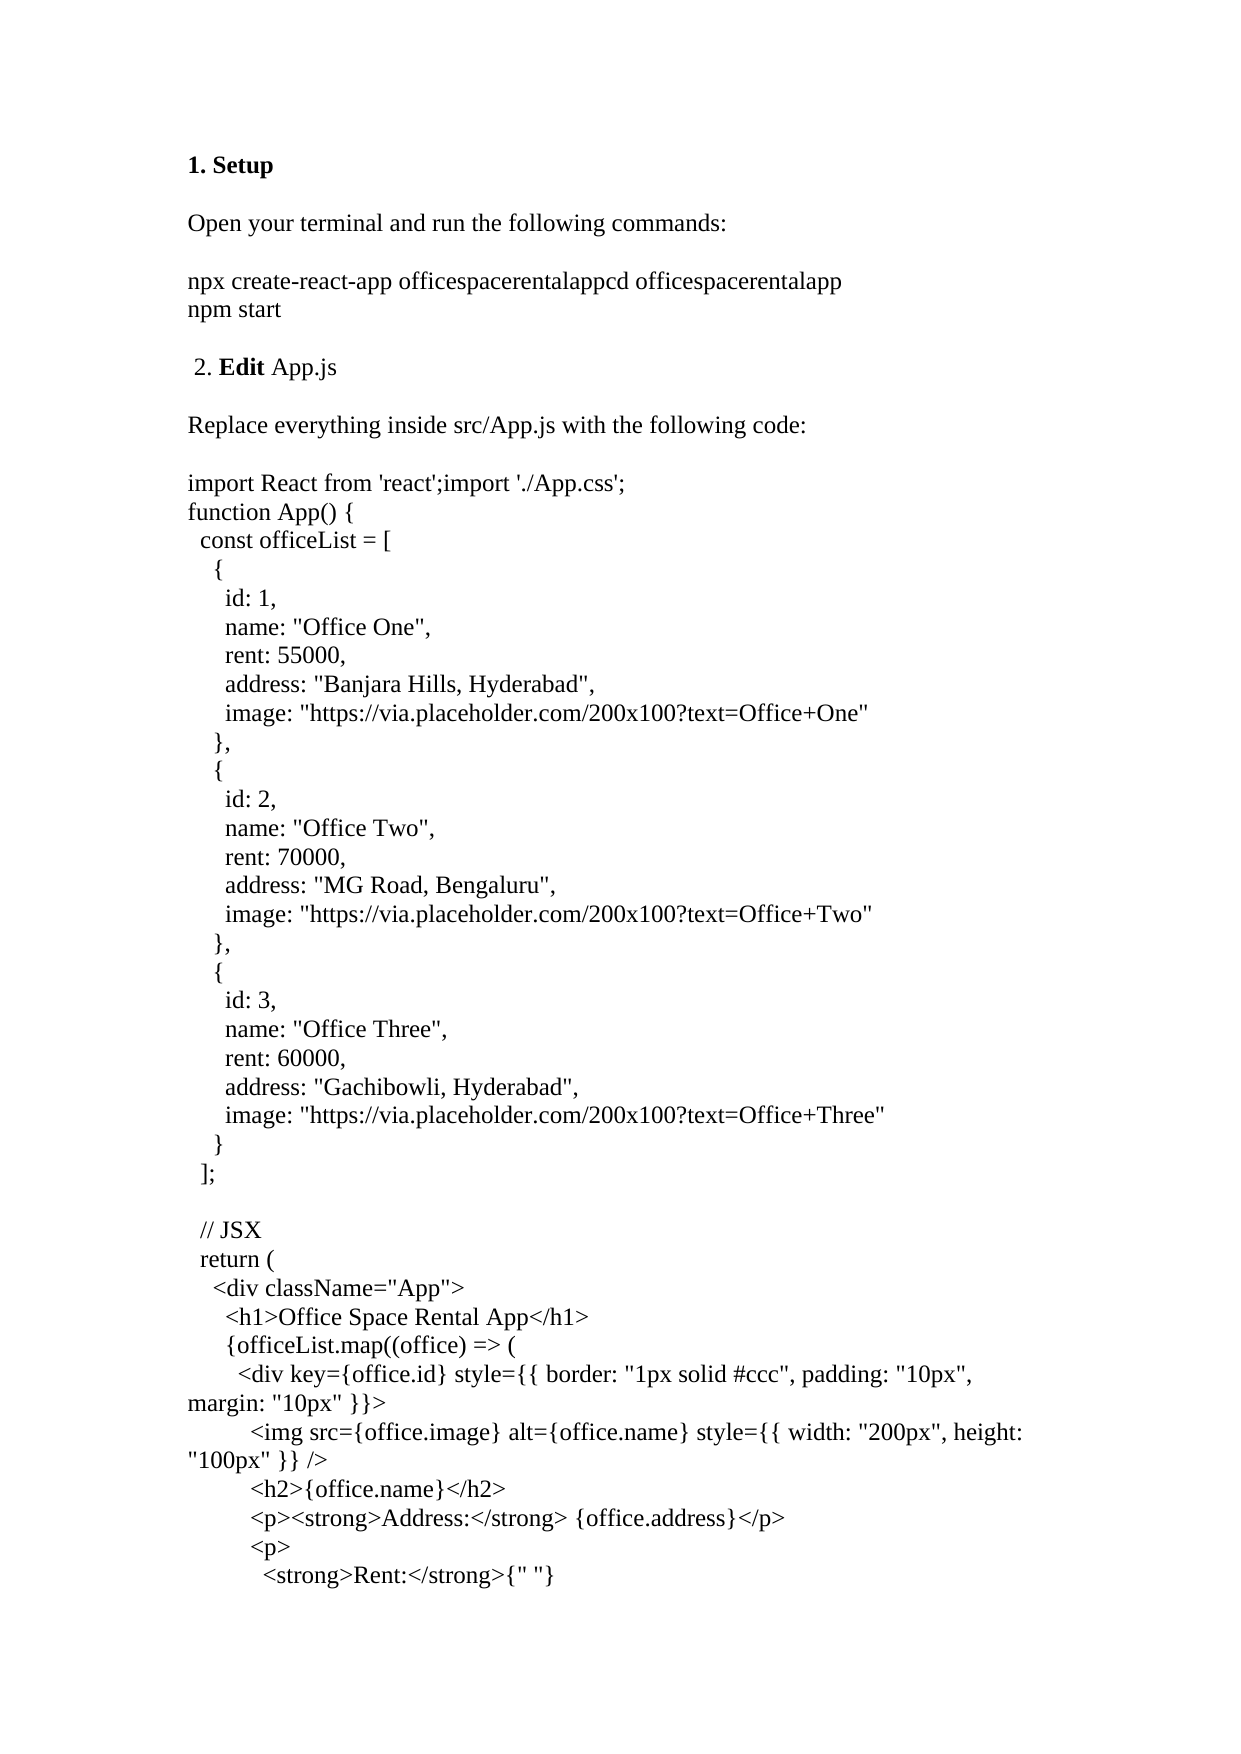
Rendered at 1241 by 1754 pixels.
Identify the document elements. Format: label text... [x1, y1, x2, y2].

text image: "https://via.placeholder.com/200x100?text=Office+One" [187, 698, 1053, 727]
subtitle 1. Setup [187, 150, 1053, 179]
text address: "Gachibowli, Hyderabad", [187, 1072, 1053, 1100]
text rent: 70000, [187, 842, 1053, 870]
text { [187, 554, 1053, 583]
text rent: 60000, [187, 1043, 1053, 1072]
text }, [187, 727, 1053, 755]
text } [187, 1129, 1053, 1158]
text ]; [187, 1158, 1053, 1187]
text address: "MG Road, Bengaluru", [187, 870, 1053, 899]
text <p><strong>Address:</strong> {office.address}</p> [187, 1503, 1053, 1532]
text name: "Office Two", [187, 813, 1053, 842]
text { [187, 957, 1053, 985]
text import React from 'react';import './App.css'; [187, 468, 1053, 497]
text id: 1, [187, 583, 1053, 612]
text function App() { [187, 497, 1053, 525]
text { [187, 755, 1053, 784]
text Open your terminal and run the following commands: [187, 208, 1053, 237]
text id: 2, [187, 784, 1053, 813]
text id: 3, [187, 985, 1053, 1014]
text const officeList = [ [187, 525, 1053, 554]
text return ( [187, 1244, 1053, 1273]
text <p> [187, 1532, 1053, 1560]
text address: "Banjara Hills, Hyderabad", [187, 669, 1053, 698]
text npx create-react-app officespacerentalappcd officespacerentalapp [187, 266, 1053, 294]
text <h1>Office Space Rental App</h1> [187, 1302, 1053, 1330]
text <h2>{office.name}</h2> [187, 1474, 1053, 1503]
text <div key={office.id} style={{ border: "1px solid #ccc", padding: "10px", margin: "10px" }}> [187, 1359, 1053, 1417]
text name: "Office One", [187, 612, 1053, 640]
text {officeList.map((office) => ( [187, 1330, 1053, 1359]
text image: "https://via.placeholder.com/200x100?text=Office+Three" [187, 1100, 1053, 1129]
text image: "https://via.placeholder.com/200x100?text=Office+Two" [187, 899, 1053, 928]
text Replace everything inside src/App.js with the following code: [187, 410, 1053, 439]
text <strong>Rent:</strong>{" "} [187, 1560, 1053, 1589]
text rent: 55000, [187, 640, 1053, 669]
text name: "Office Three", [187, 1014, 1053, 1043]
text // JSX [187, 1215, 1053, 1244]
text <img src={office.image} alt={office.name} style={{ width: "200px", height: "100px" }} /> [187, 1417, 1053, 1474]
text npm start [187, 294, 1053, 323]
text <div className="App"> [187, 1273, 1053, 1302]
text }, [187, 928, 1053, 957]
text 2. Edit App.js [187, 352, 1053, 381]
